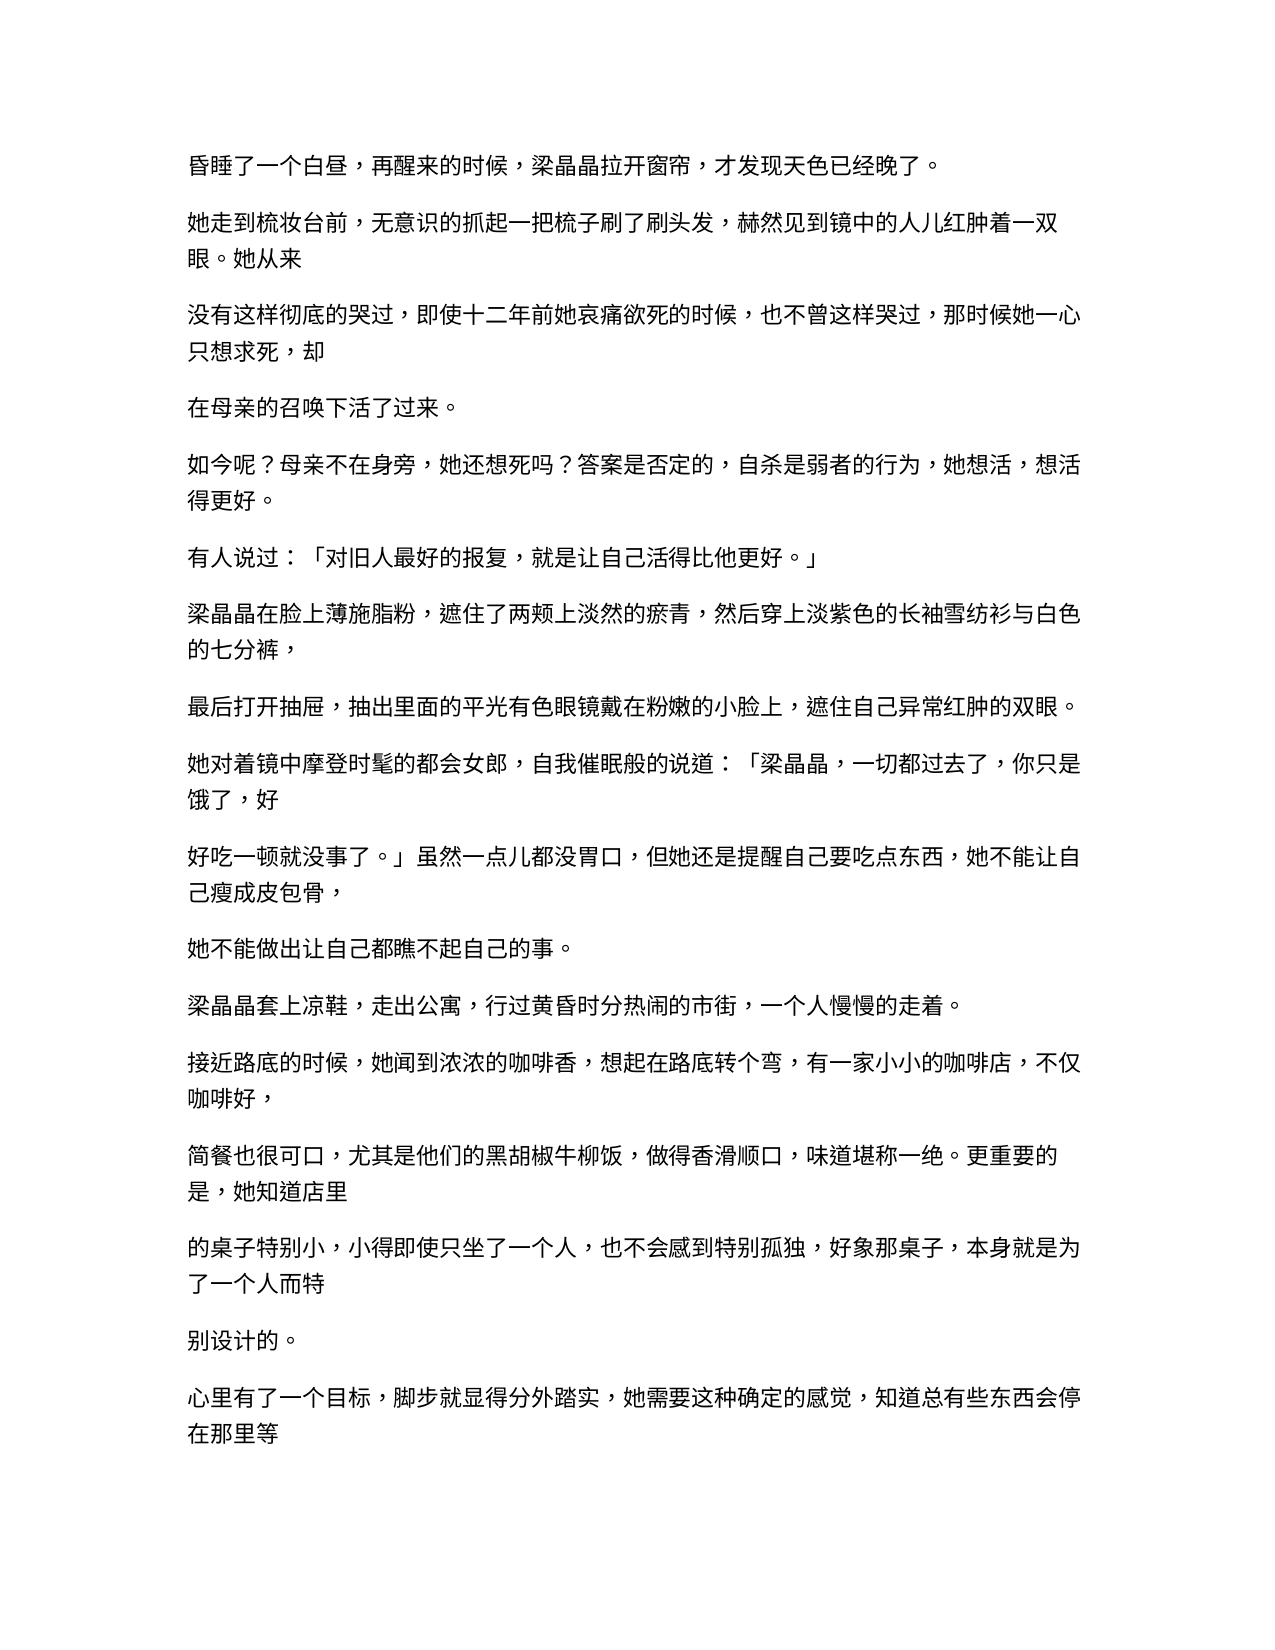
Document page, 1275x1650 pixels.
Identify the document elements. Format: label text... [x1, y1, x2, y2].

text 梁晶晶套上凉鞋，走出公寓，行过黄昏时分热闹的市街，一个人慢慢的走着。 [187, 990, 1087, 1021]
text 有人说过：「对旧人最好的报复，就是让自己活得比他更好。」 [187, 542, 1087, 573]
text 心里有了一个目标，脚步就显得分外踏实，她需要这种确定的感觉，知道总有些东西会停在那里等 [187, 1382, 1087, 1449]
text 没有这样彻底的哭过，即使十二年前她哀痛欲死的时候，也不曾这样哭过，那时候她一心只想求死，却 [187, 299, 1087, 367]
text 简餐也很可口，尤其是他们的黑胡椒牛柳饭，做得香滑顺口，味道堪称一绝。更重要的是，她知道店里 [187, 1139, 1087, 1207]
text 在母亲的召唤下活了过来。 [187, 392, 1087, 423]
text 昏睡了一个白昼，再醒来的时候，梁晶晶拉开窗帘，才发现天色已经晚了。 [187, 150, 1087, 181]
text 最后打开抽屉，抽出里面的平光有色眼镜戴在粉嫩的小脸上，遮住自己异常红肿的双眼。 [187, 691, 1087, 722]
text 梁晶晶在脸上薄施脂粉，遮住了两颊上淡然的瘀青，然后穿上淡紫色的长袖雪纺衫与白色的七分裤， [187, 598, 1087, 666]
text 她走到梳妆台前，无意识的抓起一把梳子刷了刷头发，赫然见到镜中的人儿红肿着一双眼。她从来 [187, 207, 1087, 274]
text 的桌子特别小，小得即使只坐了一个人，也不会感到特别孤独，好象那桌子，本身就是为了一个人而特 [187, 1232, 1087, 1299]
text 她对着镜中摩登时髦的都会女郎，自我催眠般的说道：「梁晶晶，一切都过去了，你只是饿了，好 [187, 748, 1087, 815]
text 接近路底的时候，她闻到浓浓的咖啡香，想起在路底转个弯，有一家小小的咖啡店，不仅咖啡好， [187, 1047, 1087, 1114]
text 她不能做出让自己都瞧不起自己的事。 [187, 933, 1087, 964]
text 别设计的。 [187, 1325, 1087, 1356]
text 如今呢？母亲不在身旁，她还想死吗？答案是否定的，自杀是弱者的行为，她想活，想活得更好。 [187, 449, 1087, 516]
text 好吃一顿就没事了。」虽然一点儿都没胃口，但她还是提醒自己要吃点东西，她不能让自己瘦成皮包骨， [187, 841, 1087, 908]
